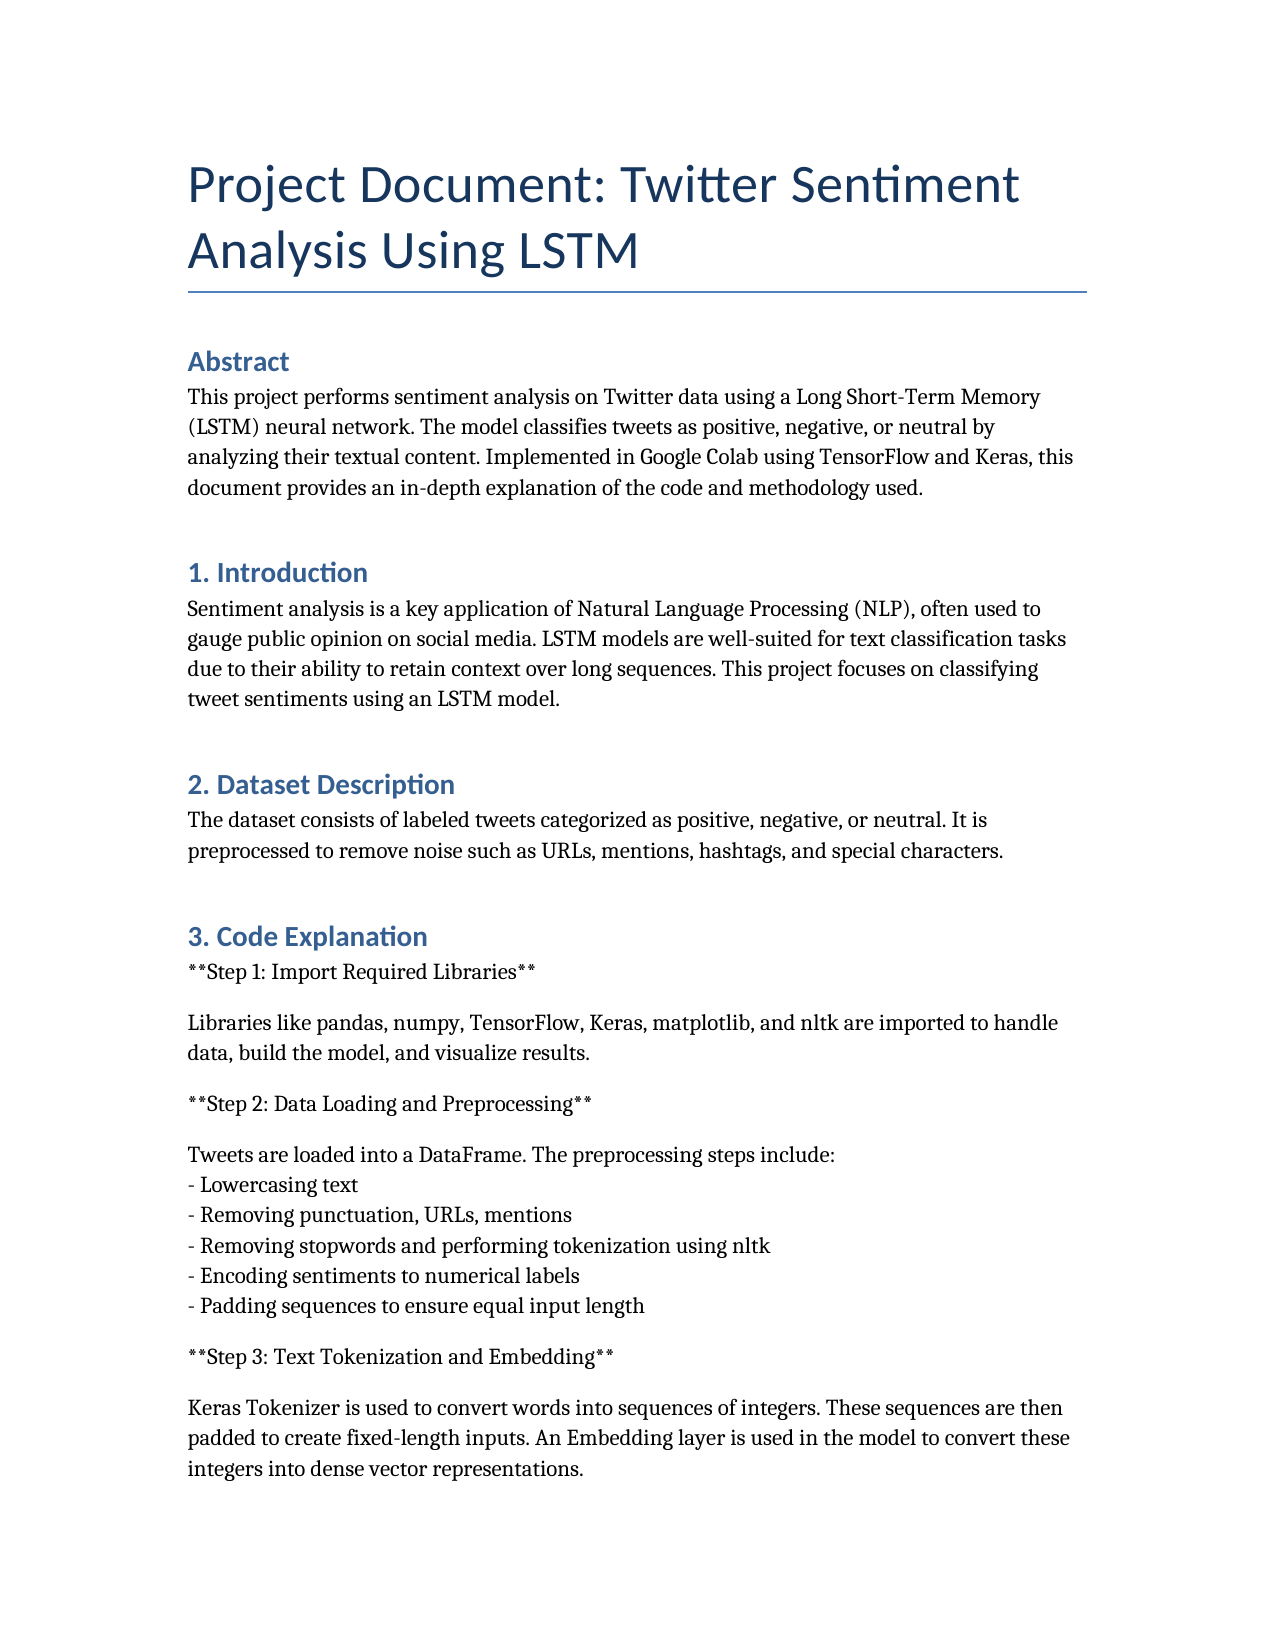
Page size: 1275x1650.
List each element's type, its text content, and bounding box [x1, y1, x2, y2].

text This project performs sentiment analysis on Twitter data using a Long Short-Term Memory (LSTM) neural network. The model classifies tweets as positive, negative, or neutral by analyzing their textual content. Implemented in Google Colab using TensorFlow and Keras, this document provides an in-depth explanation of the code and methodology used. [187, 384, 1087, 501]
text Sentiment analysis is a key application of Natural Language Processing (NLP), often used to gauge public opinion on social media. LSTM models are well-suited for text classification tasks due to their ability to retain context over long sequences. This project focuses on classifying tweet sentiments using an LSTM model. [187, 595, 1087, 712]
text **Step 3: Text Tokenization and Embedding** [187, 1344, 1087, 1370]
text Keras Tokenizer is used to convert words into sequences of integers. These sequences are then padded to create fixed-length inputs. An Embedding layer is used in the model to convert these integers into dense vector representations. [187, 1395, 1087, 1482]
text The dataset consists of labeled tweets categorized as positive, negative, or neutral. It is preprocessed to remove noise such as URLs, mentions, hashtags, and special characters. [187, 807, 1087, 864]
subtitle Abstract [187, 343, 1087, 378]
text **Step 1: Import Required Libraries** [187, 958, 1087, 985]
title Project Document: Twitter Sentiment Analysis Using LSTM [187, 150, 1087, 293]
text Libraries like pandas, numpy, TensorFlow, Keras, matplotlib, and nltk are imported to handle data, build the model, and visualize results. [187, 1009, 1087, 1066]
subtitle 1. Introduction [187, 554, 1087, 590]
subtitle 3. Code Explanation [187, 918, 1087, 953]
text **Step 2: Data Loading and Preprocessing** [187, 1091, 1087, 1117]
subtitle 2. Dataset Description [187, 766, 1087, 802]
text Tweets are loaded into a DataFrame. The preprocessing steps include: - Lowercasing text - Removing punctuation, URLs, mentions - Removing stopwords and performing tokenization using nltk - Encoding sentiments to numerical labels - Padding sequences to ensure equal input length [187, 1142, 1087, 1319]
